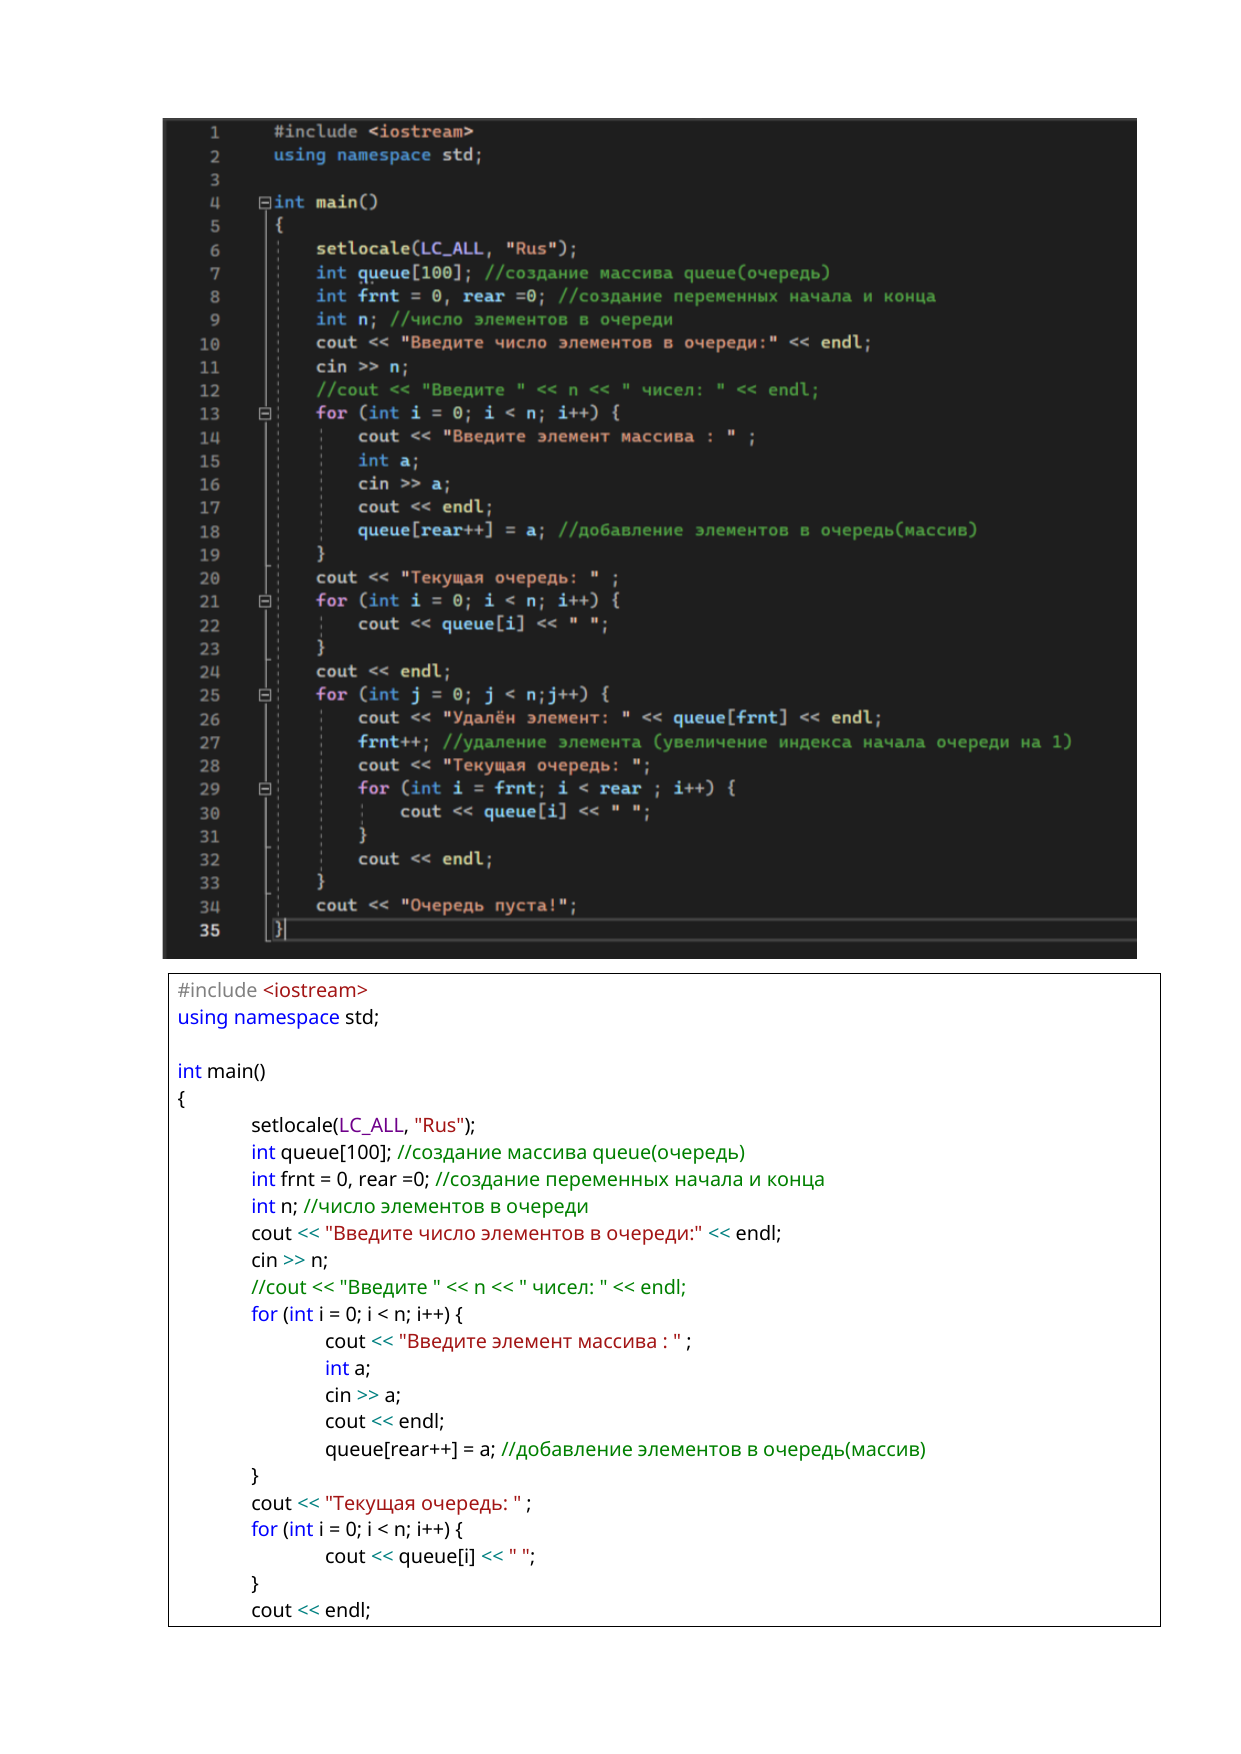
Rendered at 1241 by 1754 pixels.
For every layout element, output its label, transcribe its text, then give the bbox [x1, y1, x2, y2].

text cout << endl; [169, 1593, 1160, 1626]
text int queue[100]; //создание массива queue(очередь) [177, 1138, 1152, 1165]
text #include <iostream> [169, 974, 1160, 1003]
text for (int i = 0; i < n; i++) { [177, 1516, 1152, 1543]
text cout << queue[i] << " "; [177, 1543, 1152, 1570]
text } [177, 1462, 1152, 1489]
picture [162, 118, 1137, 959]
text cout << "Введите число элементов в очереди:" << endl; [177, 1219, 1152, 1246]
text using namespace std; [177, 1003, 1152, 1030]
text int n; //число элементов в очереди [177, 1192, 1152, 1219]
text cout << "Текущая очередь: " ; [177, 1489, 1152, 1516]
text setlocale(LC_ALL, "Rus"); [177, 1111, 1152, 1138]
text cout << endl; [177, 1408, 1152, 1435]
text //cout << "Введите " << n << " чисел: " << endl; [177, 1273, 1152, 1300]
text cin >> a; [177, 1381, 1152, 1408]
text { [177, 1084, 1152, 1111]
text int a; [177, 1354, 1152, 1381]
text } [177, 1570, 1152, 1593]
text int frnt = 0, rear =0; //создание переменных начала и конца [177, 1165, 1152, 1192]
text queue[rear++] = a; //добавление элементов в очередь(массив) [177, 1435, 1152, 1462]
text cin >> n; [177, 1246, 1152, 1273]
text for (int i = 0; i < n; i++) { [177, 1300, 1152, 1327]
text int main() [177, 1057, 1152, 1084]
text cout << "Введите элемент массива : " ; [177, 1327, 1152, 1354]
